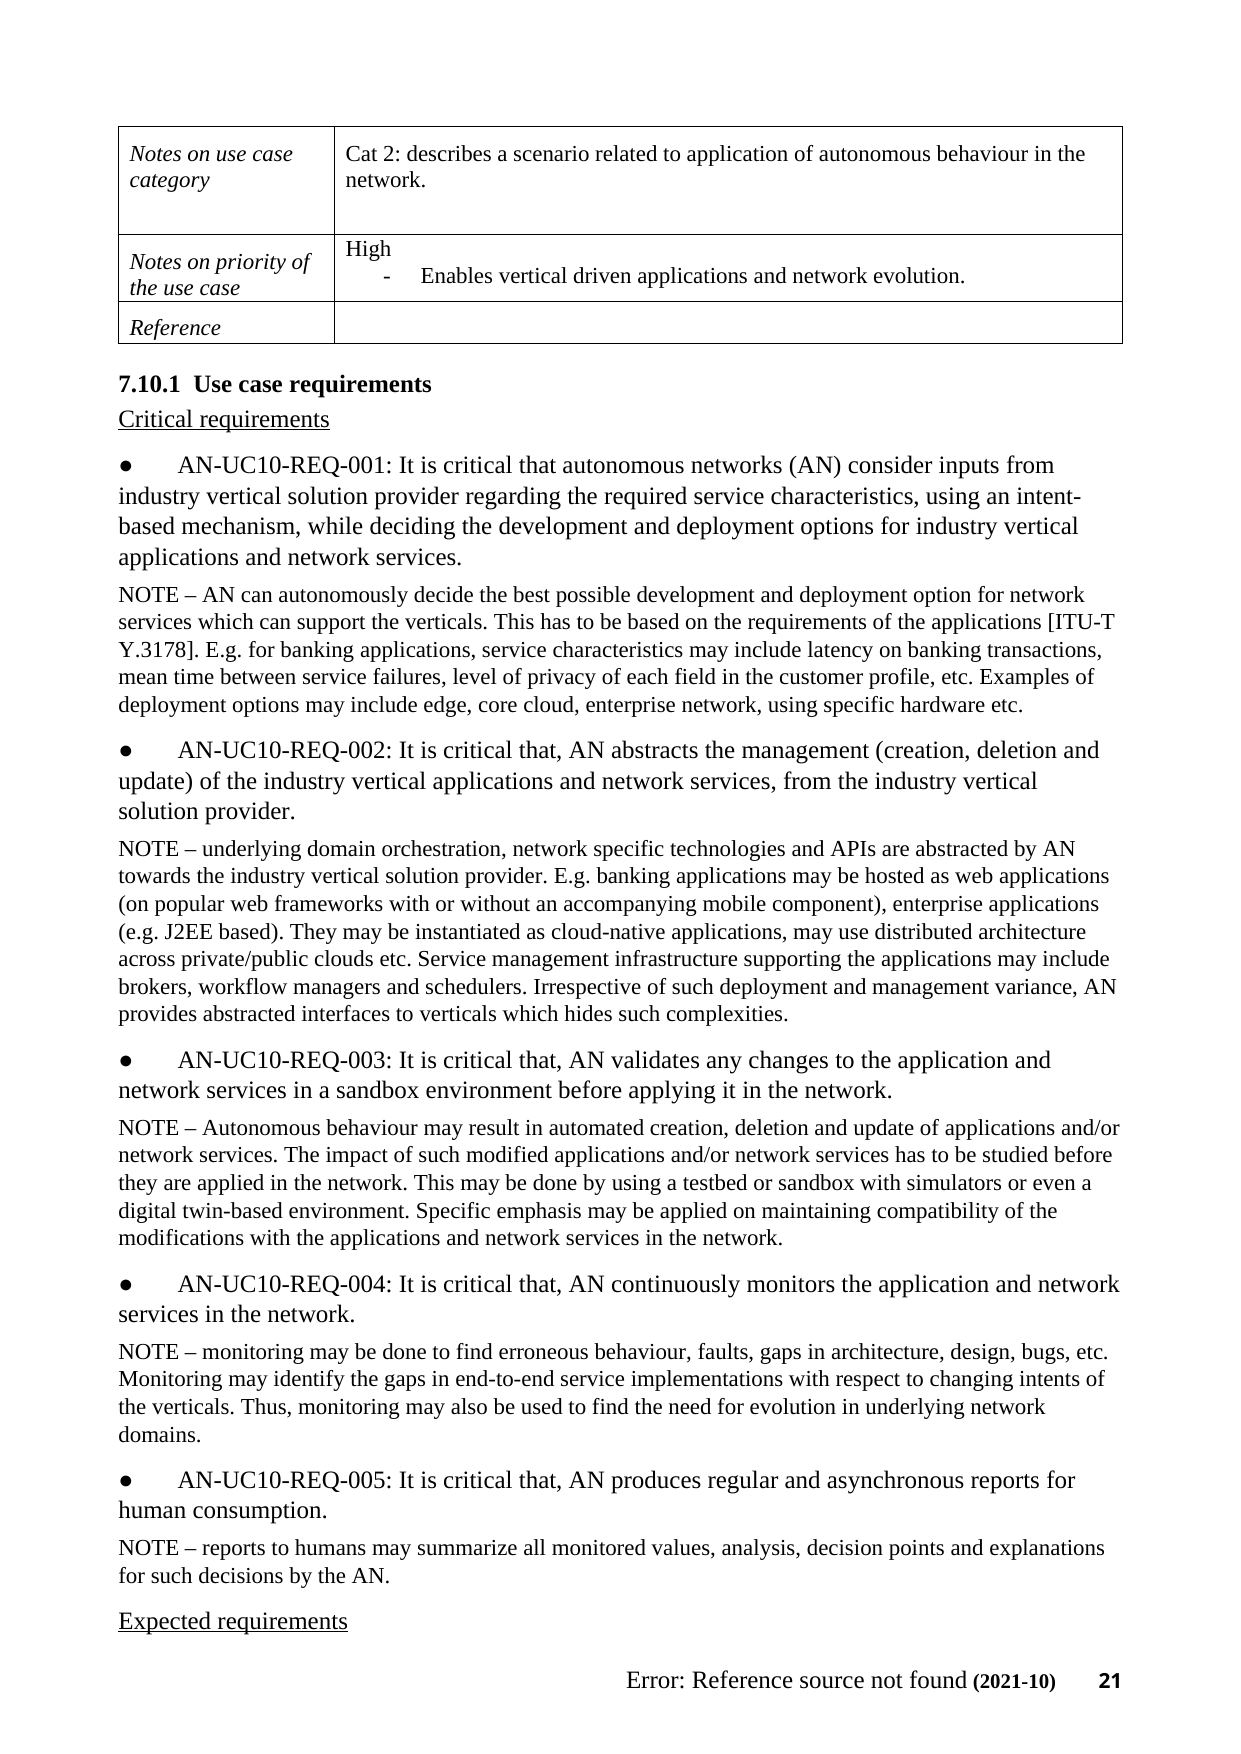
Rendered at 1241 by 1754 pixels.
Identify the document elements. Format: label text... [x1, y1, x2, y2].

text ● AN-UC10-REQ-002: It is critical that, AN abstracts the management (creation, deletion and update) of the industry vertical applications and network services, from the industry vertical solution provider. [118, 735, 1122, 825]
table_cell [335, 302, 1122, 343]
text NOTE – underlying domain orchestration, network specific technologies and APIs are abstracted by AN towards the industry vertical solution provider. E.g. banking applications may be hosted as web applications (on popular web frameworks with or without an accompanying mobile component), enterprise applications (e.g. J2EE based). They may be instantiated as cloud-native applications, may use distributed architecture across private/public clouds etc. Service management infrastructure supporting the applications may include brokers, workflow managers and schedulers. Irrespective of such deployment and management variance, AN provides abstracted interfaces to verticals which hides such complexities. [118, 835, 1122, 1027]
text ● AN-UC10-REQ-005: It is critical that, AN produces regular and asynchronous reports for human consumption. [118, 1465, 1122, 1524]
text NOTE – AN can autonomously decide the best possible development and deployment option for network services which can support the verticals. This has to be based on the requirements of the applications [ITU-T Y.3178]. E.g. for banking applications, service characteristics may include latency on banking transactions, mean time between service failures, level of privacy of each field in the customer profile, etc. Examples of deployment options may include edge, core cloud, enterprise network, using specific hardware etc. [118, 581, 1122, 717]
subtitle Use case requirements [118, 369, 1122, 398]
text Critical requirements [118, 404, 1122, 433]
text ● AN-UC10-REQ-003: It is critical that, AN validates any changes to the application and network services in a sandbox environment before applying it in the network. [118, 1045, 1122, 1104]
table_cell High Enables vertical driven applications and network evolution. [335, 235, 1122, 301]
table_cell Cat 2: describes a scenario related to application of autonomous behaviour in the network. [335, 127, 1122, 234]
table_cell Notes on use case category [119, 127, 334, 234]
text NOTE – Autonomous behaviour may result in automated creation, deletion and update of applications and/or network services. The impact of such modified applications and/or network services has to be studied before they are applied in the network. This may be done by using a testbed or sandbox with simulators or even a digital twin-based environment. Specific emphasis may be applied on maintaining compatibility of the modifications with the applications and network services in the network. [118, 1114, 1122, 1251]
text ● AN-UC10-REQ-001: It is critical that autonomous networks (AN) consider inputs from industry vertical solution provider regarding the required service characteristics, using an intent-based mechanism, while deciding the development and deployment options for industry vertical applications and network services. [118, 451, 1122, 571]
table_cell Notes on priority of the use case [119, 235, 334, 301]
table_cell Reference [119, 302, 334, 343]
text NOTE – monitoring may be done to find erroneous behaviour, faults, gaps in architecture, design, bugs, etc. Monitoring may identify the gaps in end-to-end service implementations with respect to changing intents of the verticals. Thus, monitoring may also be used to find the need for evolution in underlying network domains. [118, 1338, 1122, 1447]
text NOTE – reports to humans may summarize all monitored values, analysis, decision points and explanations for such decisions by the AN. [118, 1534, 1122, 1588]
text ● AN-UC10-REQ-004: It is critical that, AN continuously monitors the application and network services in the network. [118, 1269, 1122, 1328]
text Expected requirements [118, 1606, 1122, 1635]
